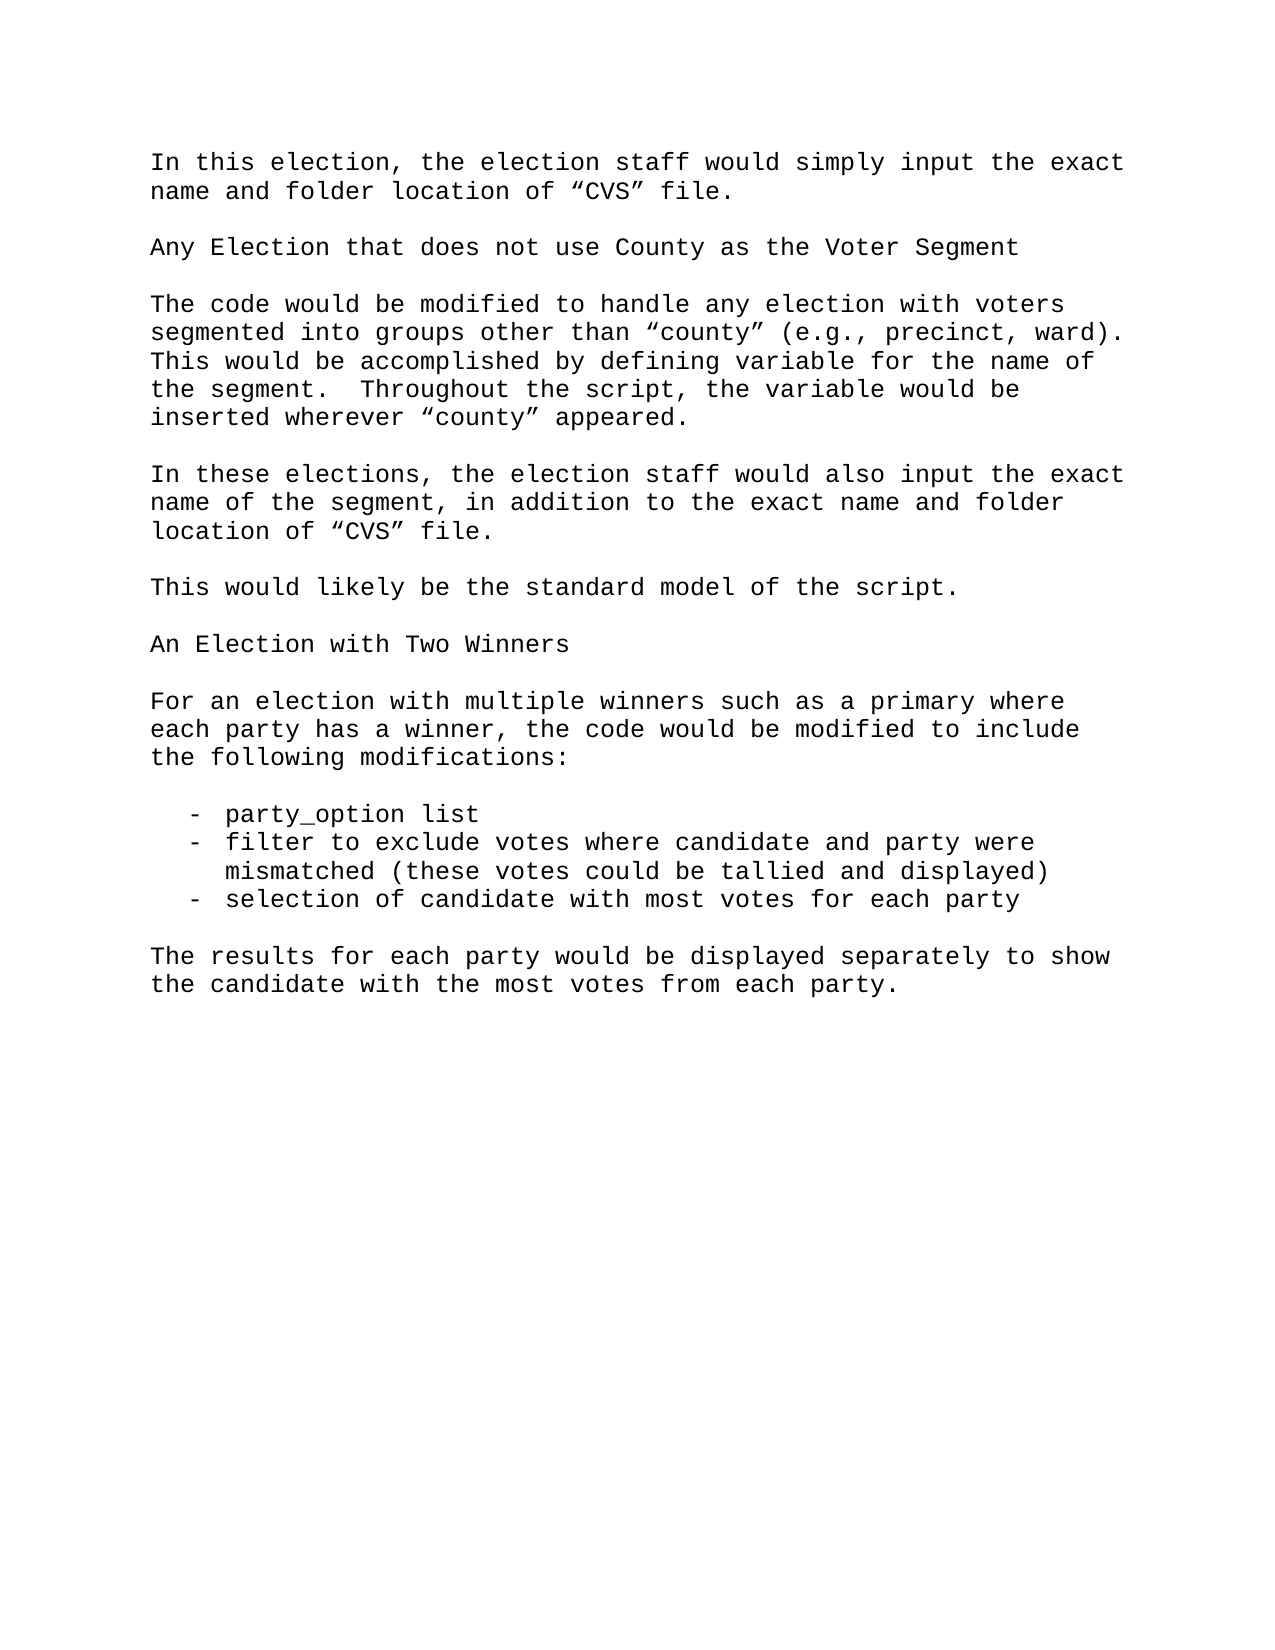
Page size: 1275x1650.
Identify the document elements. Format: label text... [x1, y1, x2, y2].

text The code would be modified to handle any election with voters segmented into groups other than “county” (e.g., precinct, ward). This would be accomplished by defining variable for the name of the segment. Throughout the script, the variable would be inserted wherever “county” appeared. [150, 292, 1125, 433]
text In these elections, the election staff would also input the exact name of the segment, in addition to the exact name and folder location of “CVS” file. [150, 462, 1125, 547]
list selection of candidate with most votes for each party [187, 887, 1125, 915]
text The results for each party would be displayed separately to show the candidate with the most votes from each party. [150, 943, 1125, 1000]
text In this election, the election staff would simply input the exact name and folder location of “CVS” file. [150, 150, 1125, 207]
text This would likely be the standard model of the script. [150, 575, 1125, 603]
text For an election with multiple winners such as a primary where each party has a winner, the code would be modified to include the following modifications: [150, 688, 1125, 773]
text An Election with Two Winners [150, 632, 1125, 660]
text Any Election that does not use County as the Voter Segment [150, 235, 1125, 263]
list party_option list [187, 802, 1125, 830]
list filter to exclude votes where candidate and party were mismatched (these votes could be tallied and displayed) [187, 830, 1125, 887]
